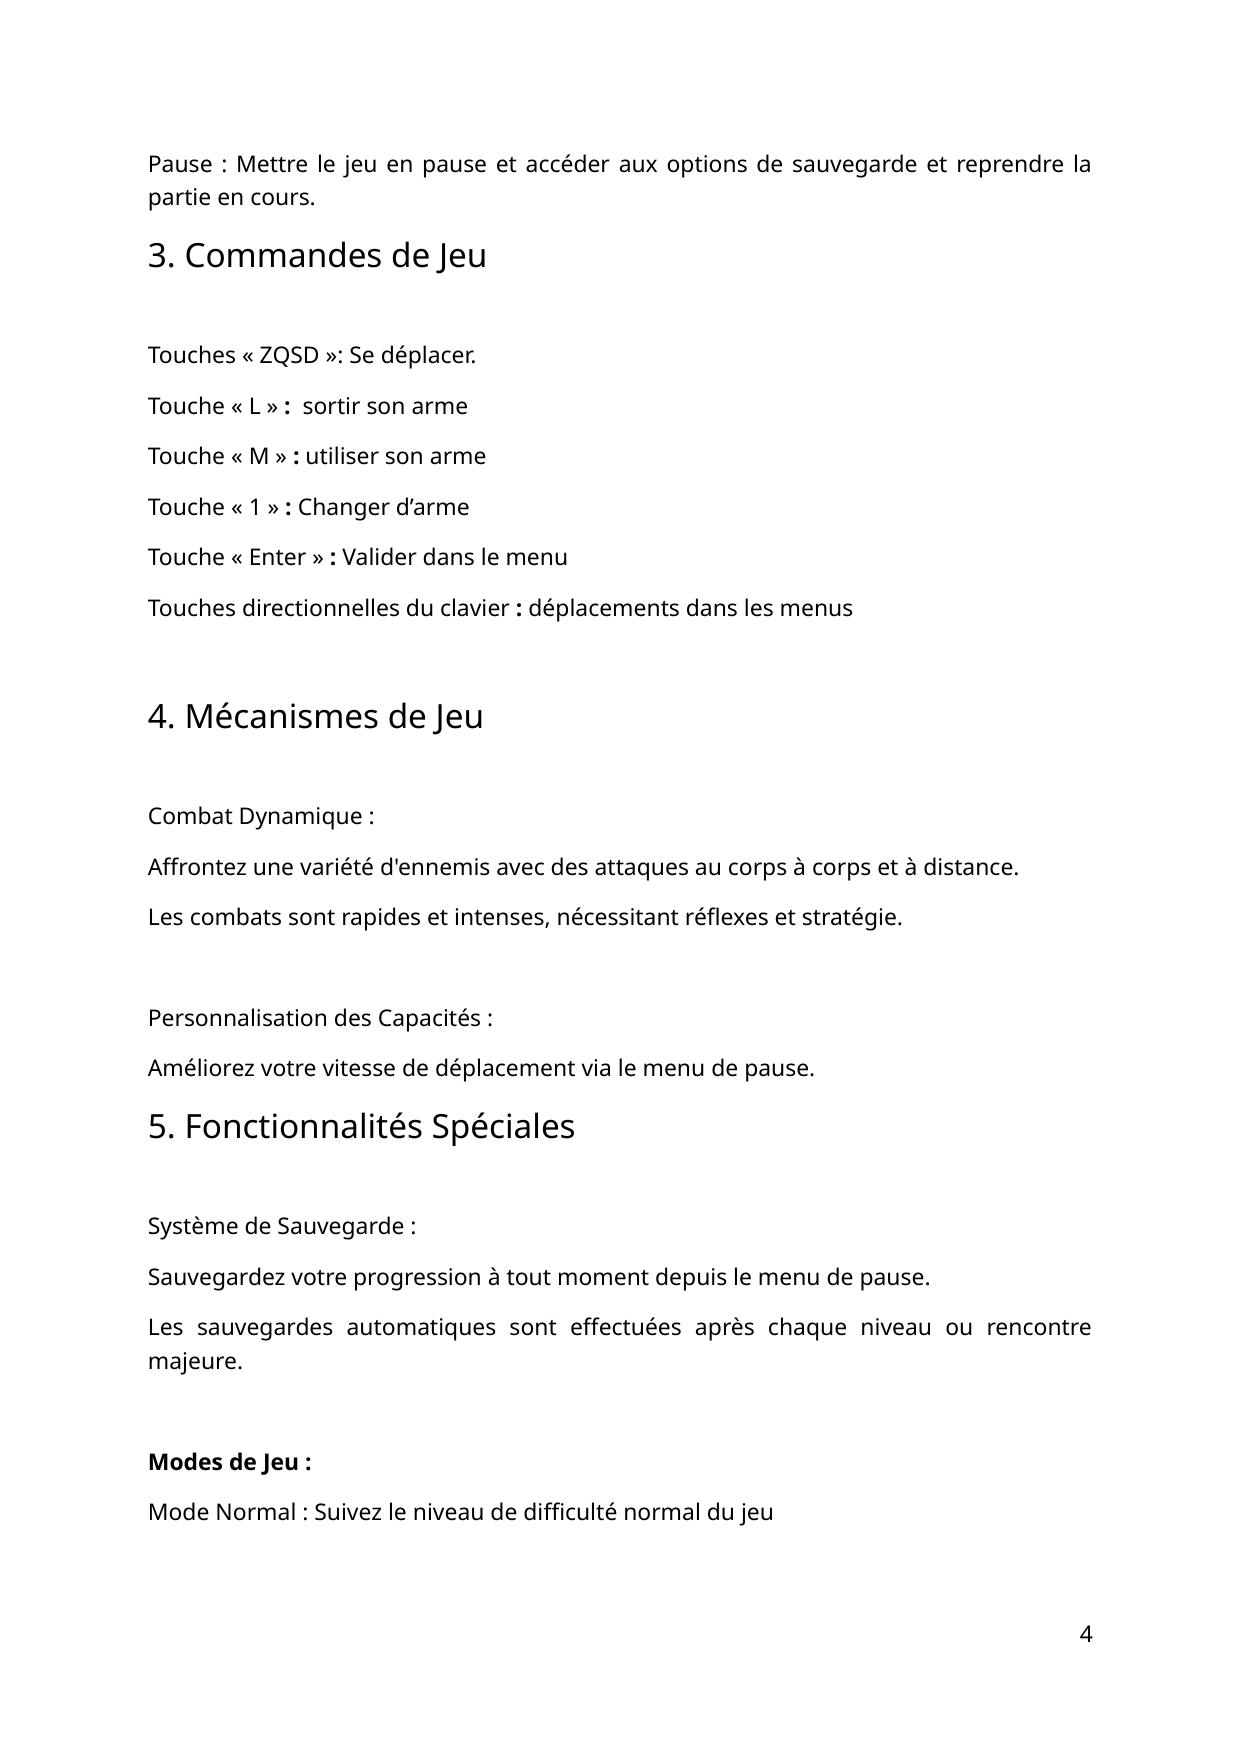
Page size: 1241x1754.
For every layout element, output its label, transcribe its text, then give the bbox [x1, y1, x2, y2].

text Pause : Mettre le jeu en pause et accéder aux options de sauvegarde et reprendre la partie en cours. [148, 148, 1093, 213]
subtitle 5. Fonctionnalités Spéciales [148, 1103, 1093, 1148]
text Modes de Jeu : [148, 1446, 1093, 1477]
text Affrontez une variété d'ennemis avec des attaques au corps à corps et à distance. [148, 851, 1093, 882]
text Améliorez votre vitesse de déplacement via le menu de pause. [148, 1052, 1093, 1083]
text Les sauvegardes automatiques sont effectuées après chaque niveau ou rencontre majeure. [148, 1311, 1093, 1376]
text Touche « L » : sortir son arme [148, 390, 1093, 421]
text Mode Normal : Suivez le niveau de difficulté normal du jeu [148, 1496, 1093, 1527]
text Touches directionnelles du clavier : déplacements dans les menus [148, 592, 1093, 623]
subtitle 3. Commandes de Jeu [148, 232, 1093, 277]
text Système de Sauvegarde : [148, 1210, 1093, 1242]
subtitle 4. Mécanismes de Jeu [148, 692, 1093, 738]
text Touche « Enter » : Valider dans le menu [148, 541, 1093, 572]
text Touche « M » : utiliser son arme [148, 440, 1093, 472]
text Personnalisation des Capacités : [148, 1002, 1093, 1033]
text Touche « 1 » : Changer d’arme [148, 491, 1093, 522]
text Sauvegardez votre progression à tout moment depuis le menu de pause. [148, 1261, 1093, 1292]
text Combat Dynamique : [148, 800, 1093, 831]
text Les combats sont rapides et intenses, nécessitant réflexes et stratégie. [148, 901, 1093, 932]
text Touches « ZQSD »: Se déplacer. [148, 339, 1093, 371]
